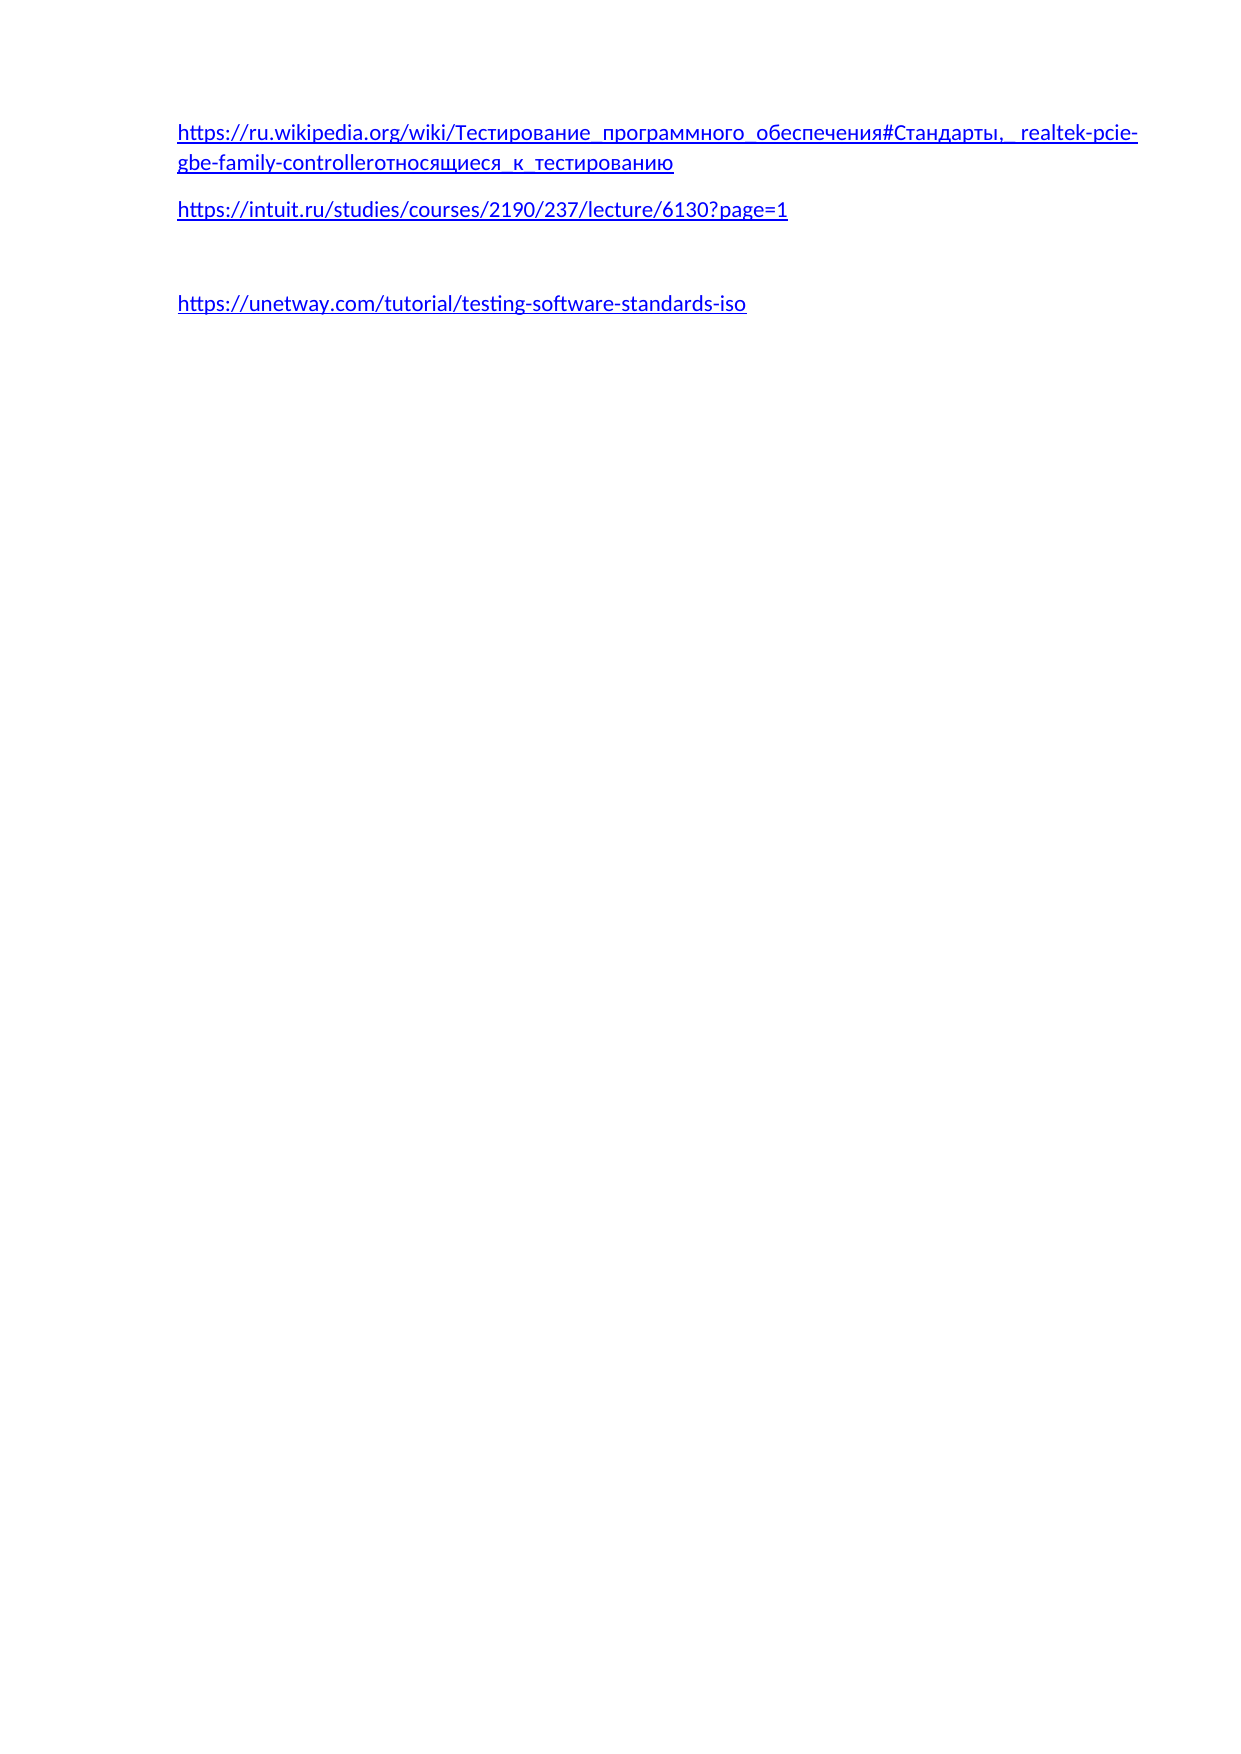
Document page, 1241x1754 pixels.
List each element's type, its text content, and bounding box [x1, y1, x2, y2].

text https://intuit.ru/studies/courses/2190/237/lecture/6130?page=1 [177, 195, 1152, 223]
text https://unetway.com/tutorial/testing-software-standards-iso [177, 289, 1152, 317]
text https://ru.wikipedia.org/wiki/Тестирование_программного_обеспечения#Стандарты,_ realtek-pcie-gbe-family-controllerотносящиеся_к_тестированию [177, 118, 1152, 176]
